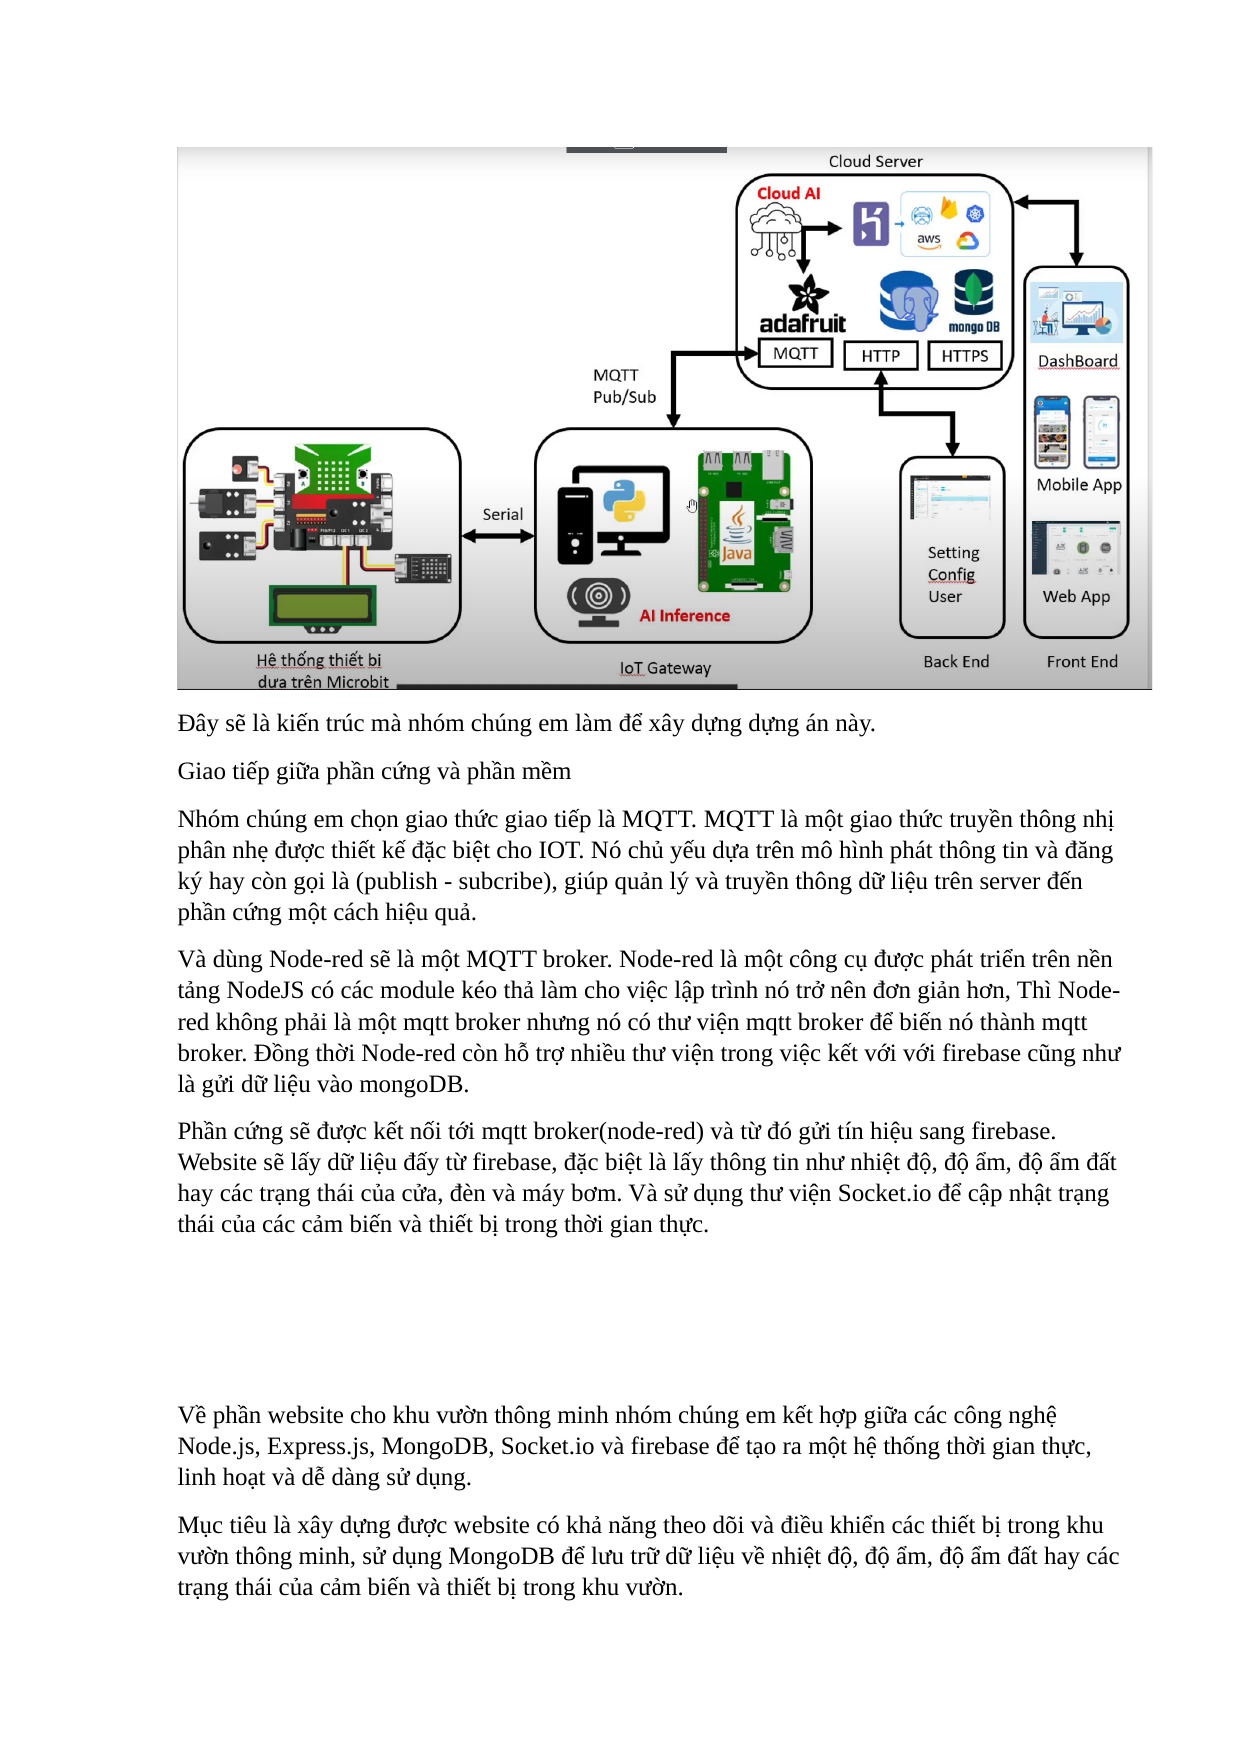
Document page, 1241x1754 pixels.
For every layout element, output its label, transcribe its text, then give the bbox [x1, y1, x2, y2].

text Giao tiếp giữa phần cứng và phần mềm [177, 756, 1122, 785]
text Đây sẽ là kiến trúc mà nhóm chúng em làm để xây dựng dựng án này. [177, 708, 1122, 737]
text Phần cứng sẽ được kết nối tới mqtt broker(node-red) và từ đó gửi tín hiệu sang firebase. Website sẽ lấy dữ liệu đấy từ firebase, đặc biệt là lấy thông tin như nhiệt độ, độ ẩm, độ ẩm đất hay các trạng thái của cửa, đèn và máy bơm. Và sử dụng thư viện Socket.io để cập nhật trạng thái của các cảm biến và thiết bị trong thời gian thực. [177, 1116, 1122, 1238]
text Mục tiêu là xây dựng được website có khả năng theo dõi và điều khiển các thiết bị trong khu vườn thông minh, sử dụng MongoDB để lưu trữ dữ liệu về nhiệt độ, độ ẩm, độ ẩm đất hay các trạng thái của cảm biến và thiết bị trong khu vườn. [177, 1510, 1122, 1601]
picture [177, 147, 1153, 690]
text Về phần website cho khu vườn thông minh nhóm chúng em kết hợp giữa các công nghệ Node.js, Express.js, MongoDB, Socket.io và firebase để tạo ra một hệ thống thời gian thực, linh hoạt và dễ dàng sử dụng. [177, 1400, 1122, 1491]
text Nhóm chúng em chọn giao thức giao tiếp là MQTT. MQTT là một giao thức truyền thông nhị phân nhẹ được thiết kế đặc biệt cho IOT. Nó chủ yếu dựa trên mô hình phát thông tin và đăng ký hay còn gọi là (publish - subcribe), giúp quản lý và truyền thông dữ liệu trên server đến phần cứng một cách hiệu quả. [177, 804, 1122, 926]
text Và dùng Node-red sẽ là một MQTT broker. Node-red là một công cụ được phát triển trên nền tảng NodeJS có các module kéo thả làm cho việc lập trình nó trở nên đơn giản hơn, Thì Node-red không phải là một mqtt broker nhưng nó có thư viện mqtt broker để biến nó thành mqtt broker. Đồng thời Node-red còn hỗ trợ nhiều thư viện trong việc kết với với firebase cũng như là gửi dữ liệu vào mongoDB. [177, 944, 1122, 1097]
